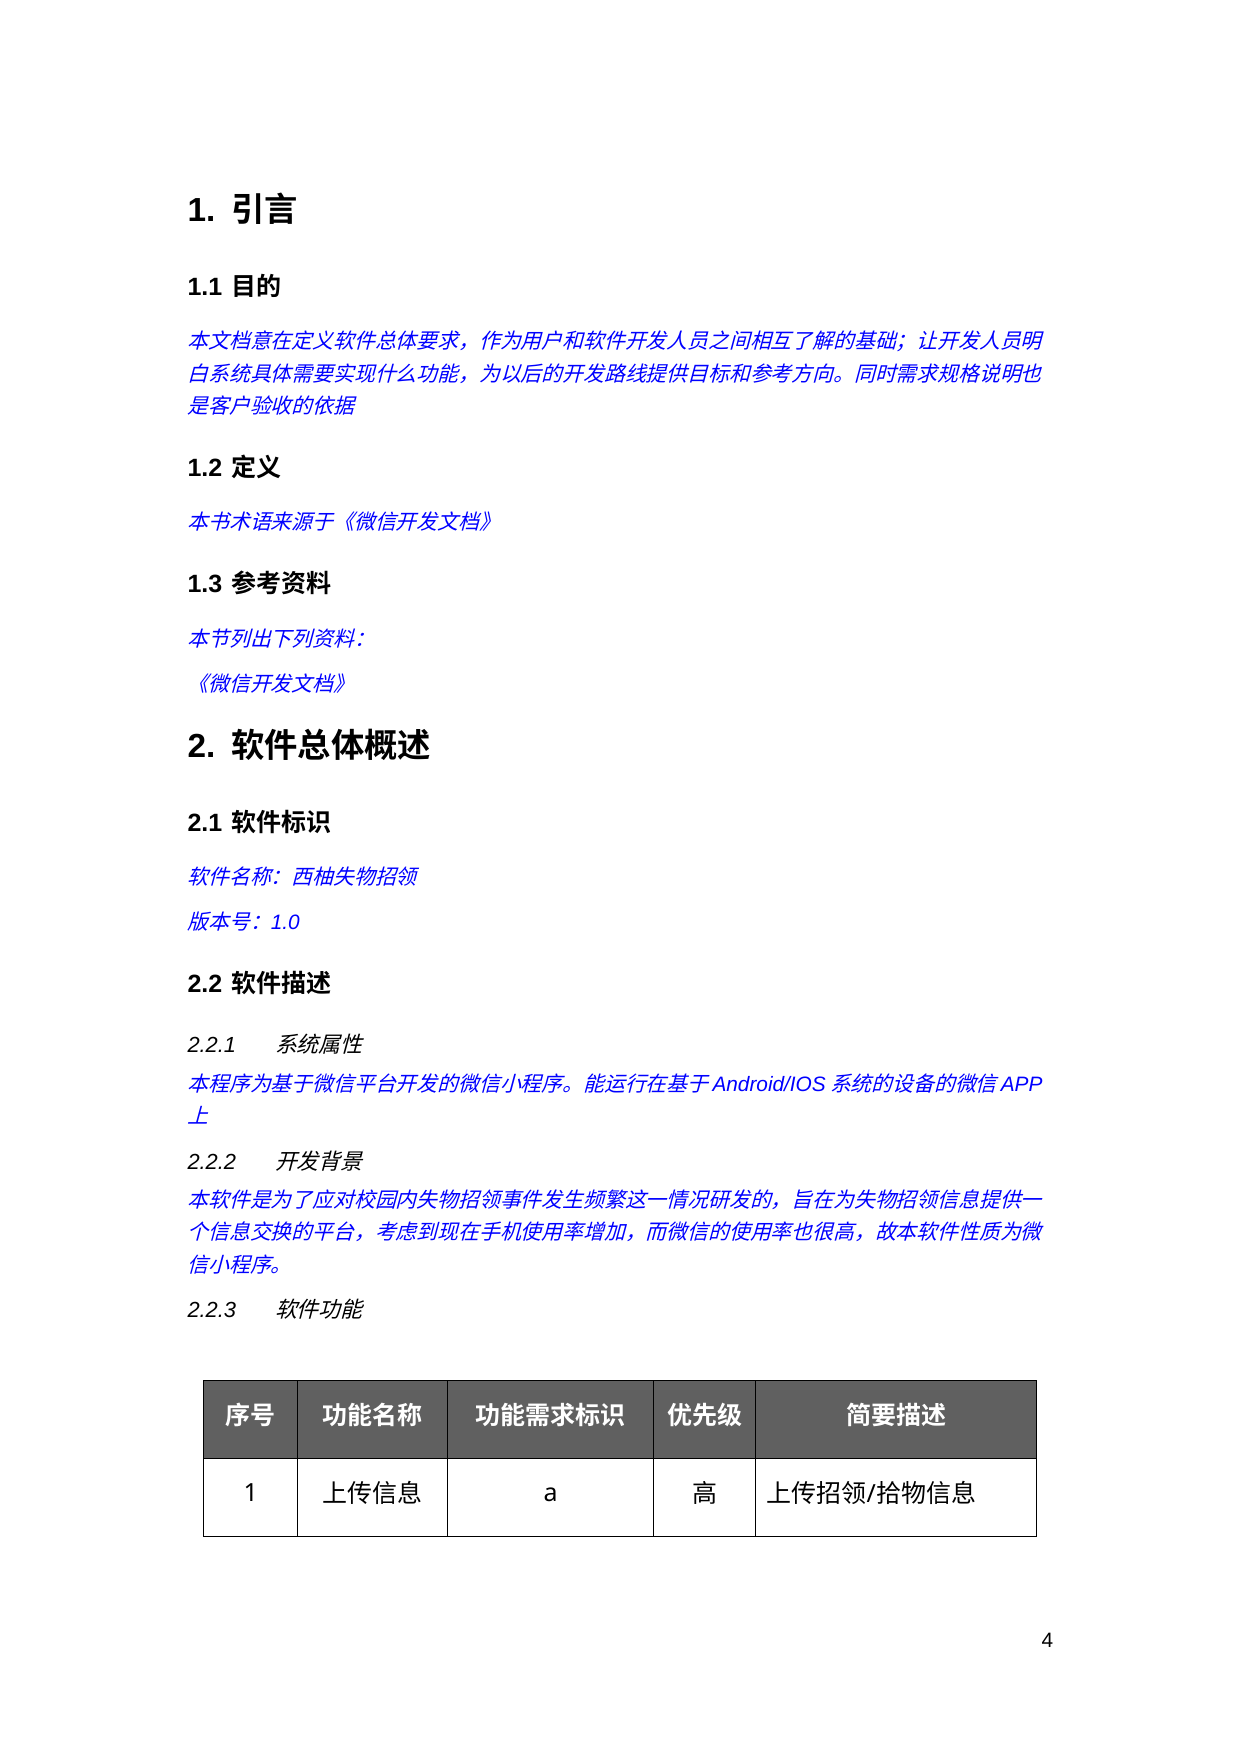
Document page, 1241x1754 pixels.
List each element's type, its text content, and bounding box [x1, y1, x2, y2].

table_cell 1 [204, 1459, 297, 1536]
text 本节列出下列资料： [187, 621, 1053, 653]
text 版本号：1.0 [187, 904, 1053, 937]
table_header 简要描述 [756, 1381, 1036, 1458]
subtitle 软件标识 [187, 788, 1053, 853]
table_header 序号 [204, 1381, 297, 1458]
subtitle 目的 [187, 252, 1053, 317]
table_cell a [448, 1459, 653, 1536]
subtitle 开发背景 [187, 1143, 1053, 1176]
subtitle 引言 [187, 174, 1053, 239]
text 《微信开发文档》 [187, 666, 1053, 698]
subtitle 定义 [187, 433, 1053, 498]
text 本程序为基于微信平台开发的微信小程序。能运行在基于Android/IOS系统的设备的微信APP上 [187, 1066, 1053, 1131]
table_cell 高 [654, 1459, 755, 1536]
subtitle 参考资料 [187, 549, 1053, 614]
subtitle 系统属性 [187, 1027, 1053, 1059]
table_header 功能名称 [298, 1381, 447, 1458]
subtitle 软件总体概述 [187, 711, 1053, 776]
text 软件名称：西柚失物招领 [187, 859, 1053, 892]
table_header 优先级 [654, 1381, 755, 1458]
subtitle 软件描述 [187, 949, 1053, 1014]
table_cell 上传招领/拾物信息 [756, 1459, 1036, 1536]
text 本软件是为了应对校园内失物招领事件发生频繁这一情况研发的，旨在为失物招领信息提供一个信息交换的平台，考虑到现在手机使用率增加，而微信的使用率也很高，故本软件性质为微信小程序。 [187, 1182, 1053, 1279]
table_cell 上传信息 [298, 1459, 447, 1536]
text 本文档意在定义软件总体要求，作为用户和软件开发人员之间相互了解的基础；让开发人员明白系统具体需要实现什么功能，为以后的开发路线提供目标和参考方向。同时需求规格说明也是客户验收的依据 [187, 323, 1053, 421]
text 本书术语来源于《微信开发文档》 [187, 504, 1053, 537]
table_header 功能需求标识 [448, 1381, 653, 1458]
subtitle 软件功能 [187, 1292, 1053, 1324]
